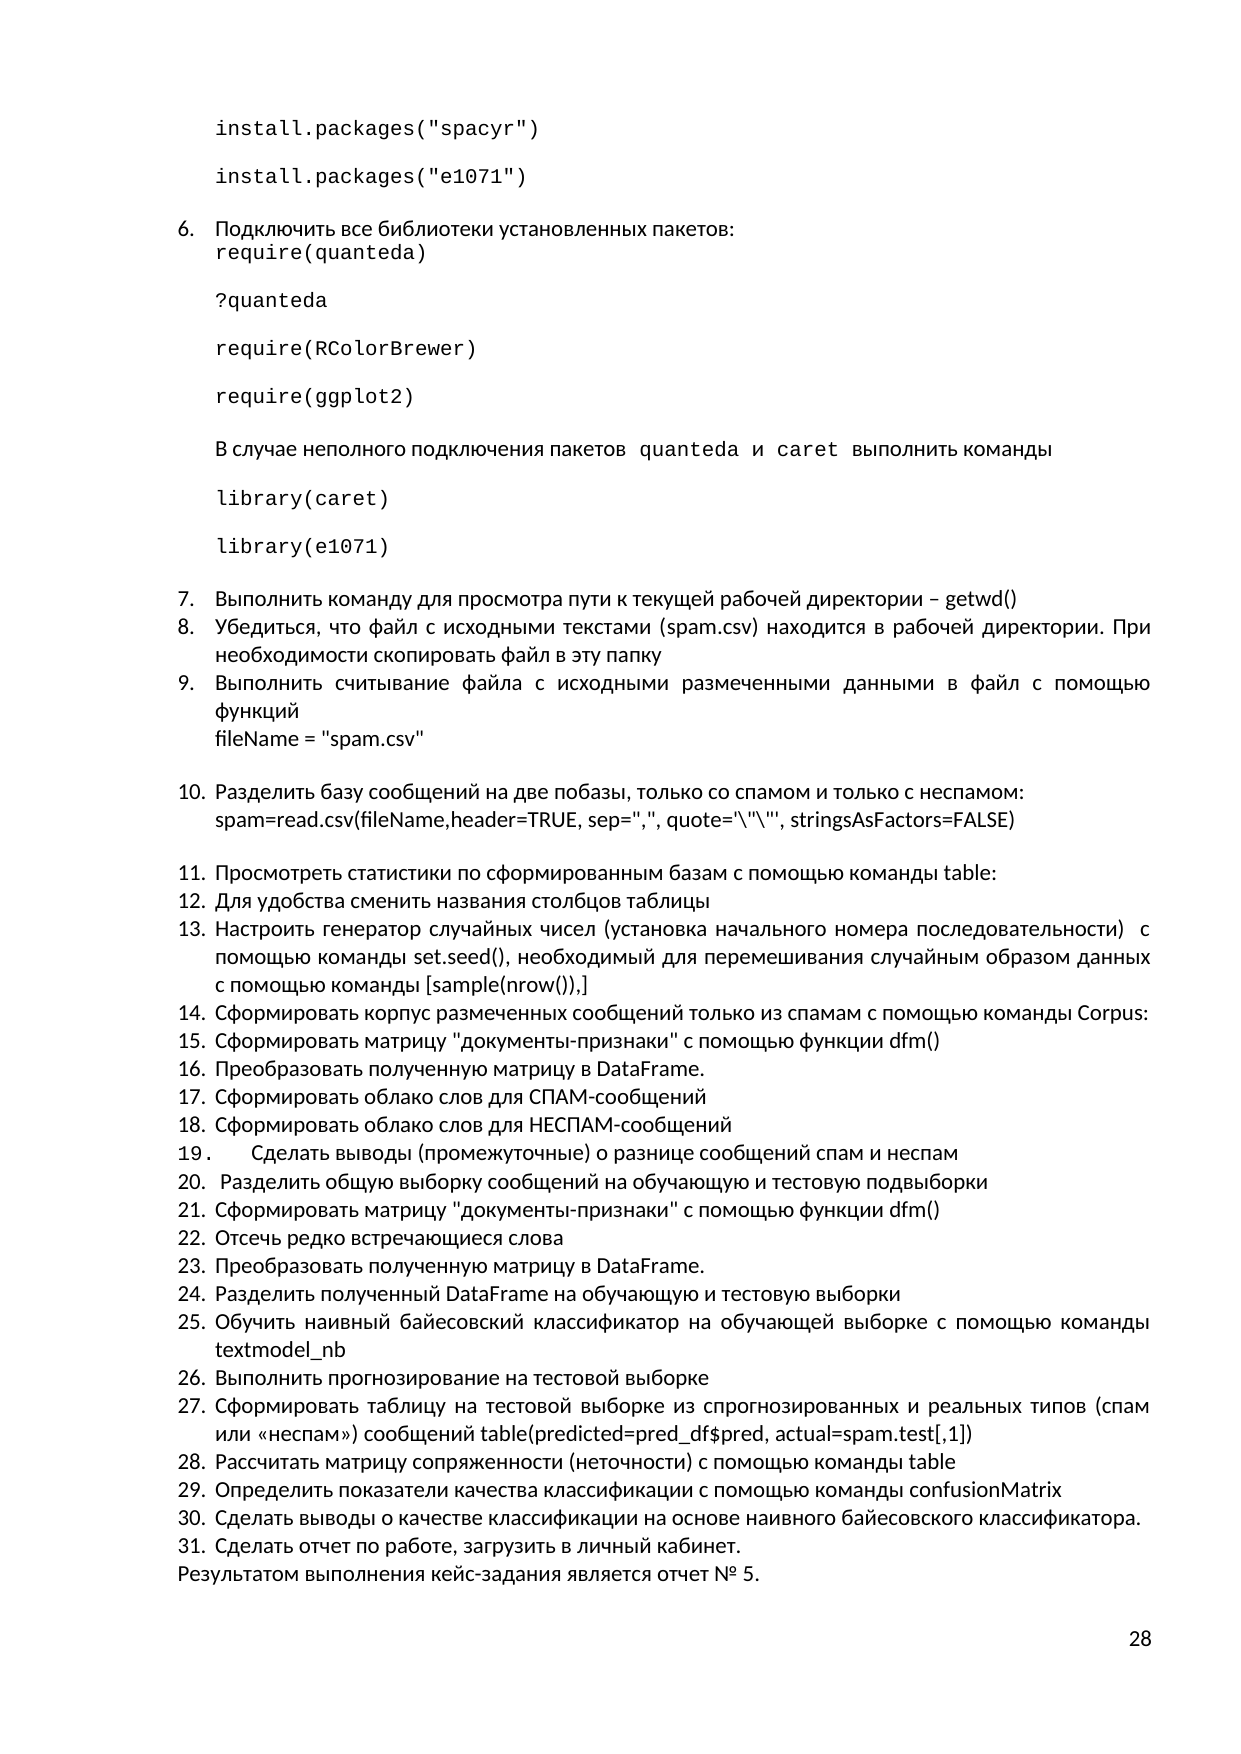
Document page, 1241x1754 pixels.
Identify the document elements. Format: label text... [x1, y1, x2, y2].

list Сделать выводы (промежуточные) о разнице сообщений спам и неспам [177, 1138, 1152, 1167]
list Сделать выводы о качестве классификации на основе наивного байесовского классификатора. [177, 1503, 1152, 1531]
list Сформировать облако слов для СПАМ-сообщений [177, 1082, 1152, 1110]
list Рассчитать матрицу сопряженности (неточности) с помощью команды table [177, 1447, 1152, 1475]
list Преобразовать полученную матрицу в DataFrame. [177, 1251, 1152, 1279]
list Разделить базу сообщений на две побазы, только со спамом и только с неспамом: [177, 777, 1152, 805]
list Выполнить команду для просмотра пути к текущей рабочей директории – getwd() [177, 584, 1152, 612]
text spam=read.csv(fileName,header=TRUE, sep=",", quote='\"\"', stringsAsFactors=FALSE) [215, 805, 1152, 833]
list Сформировать матрицу "документы-признаки" с помощью функции dfm() [177, 1026, 1152, 1054]
text require(RColorBrewer) [215, 338, 1152, 362]
list Сформировать облако слов для НЕСПАМ-сообщений [177, 1110, 1152, 1138]
list Убедиться, что файл с исходными текстами (spam.csv) находится в рабочей директории. При необходимости скопировать файл в эту папку [177, 612, 1152, 668]
text require(ggplot2) [215, 386, 1152, 410]
list Определить показатели качества классификации с помощью команды confusionMatrix [177, 1475, 1152, 1503]
list Отсечь редко встречающиеся слова [177, 1223, 1152, 1251]
list Разделить общую выборку сообщений на обучающую и тестовую подвыборки [177, 1167, 1152, 1195]
text ?quanteda [215, 290, 1152, 314]
list Обучить наивный байесовский классификатор на обучающей выборке с помощью команды textmodel_nb [177, 1307, 1152, 1363]
text install.packages("e1071") [215, 166, 1152, 190]
list Выполнить прогнозирование на тестовой выборке [177, 1363, 1152, 1391]
list Результатом выполнения кейс-задания является отчет № 5. [177, 1559, 1152, 1587]
list Для удобства сменить названия столбцов таблицы [177, 886, 1152, 914]
text library(e1071) [215, 536, 1152, 559]
text fileName = "spam.csv" [215, 724, 1152, 752]
text install.packages("spacyr") [215, 118, 1152, 142]
list Сформировать корпус размеченных сообщений только из спамам с помощью команды Сorpus: [177, 998, 1152, 1026]
list Настроить генератор случайных чисел (установка начального номера последовательности) с помощью команды set.seed(), необходимый для перемешивания случайным образом данных с помощью команды [sample(nrow()),] [177, 914, 1152, 998]
list Сделать отчет по работе, загрузить в личный кабинет. [177, 1531, 1152, 1559]
text В случае неполного подключения пакетов quanteda и caret выполнить команды [215, 434, 1152, 463]
list Сформировать матрицу "документы-признаки" с помощью функции dfm() [177, 1195, 1152, 1223]
list Сформировать таблицу на тестовой выборке из спрогнозированных и реальных типов (спам или «неспам») сообщений table(predicted=pred_df$pred, actual=spam.test[,1]) [177, 1391, 1152, 1447]
text require(quanteda) [215, 242, 1152, 266]
text library(caret) [215, 488, 1152, 512]
list Разделить полученный DataFrame на обучающую и тестовую выборки [177, 1279, 1152, 1307]
list Выполнить считывание файла с исходными размеченными данными в файл с помощью функций [177, 668, 1152, 724]
list Подключить все библиотеки установленных пакетов: [177, 214, 1152, 242]
list Преобразовать полученную матрицу в DataFrame. [177, 1054, 1152, 1082]
list Просмотреть статистики по сформированным базам с помощью команды table: [177, 858, 1152, 886]
